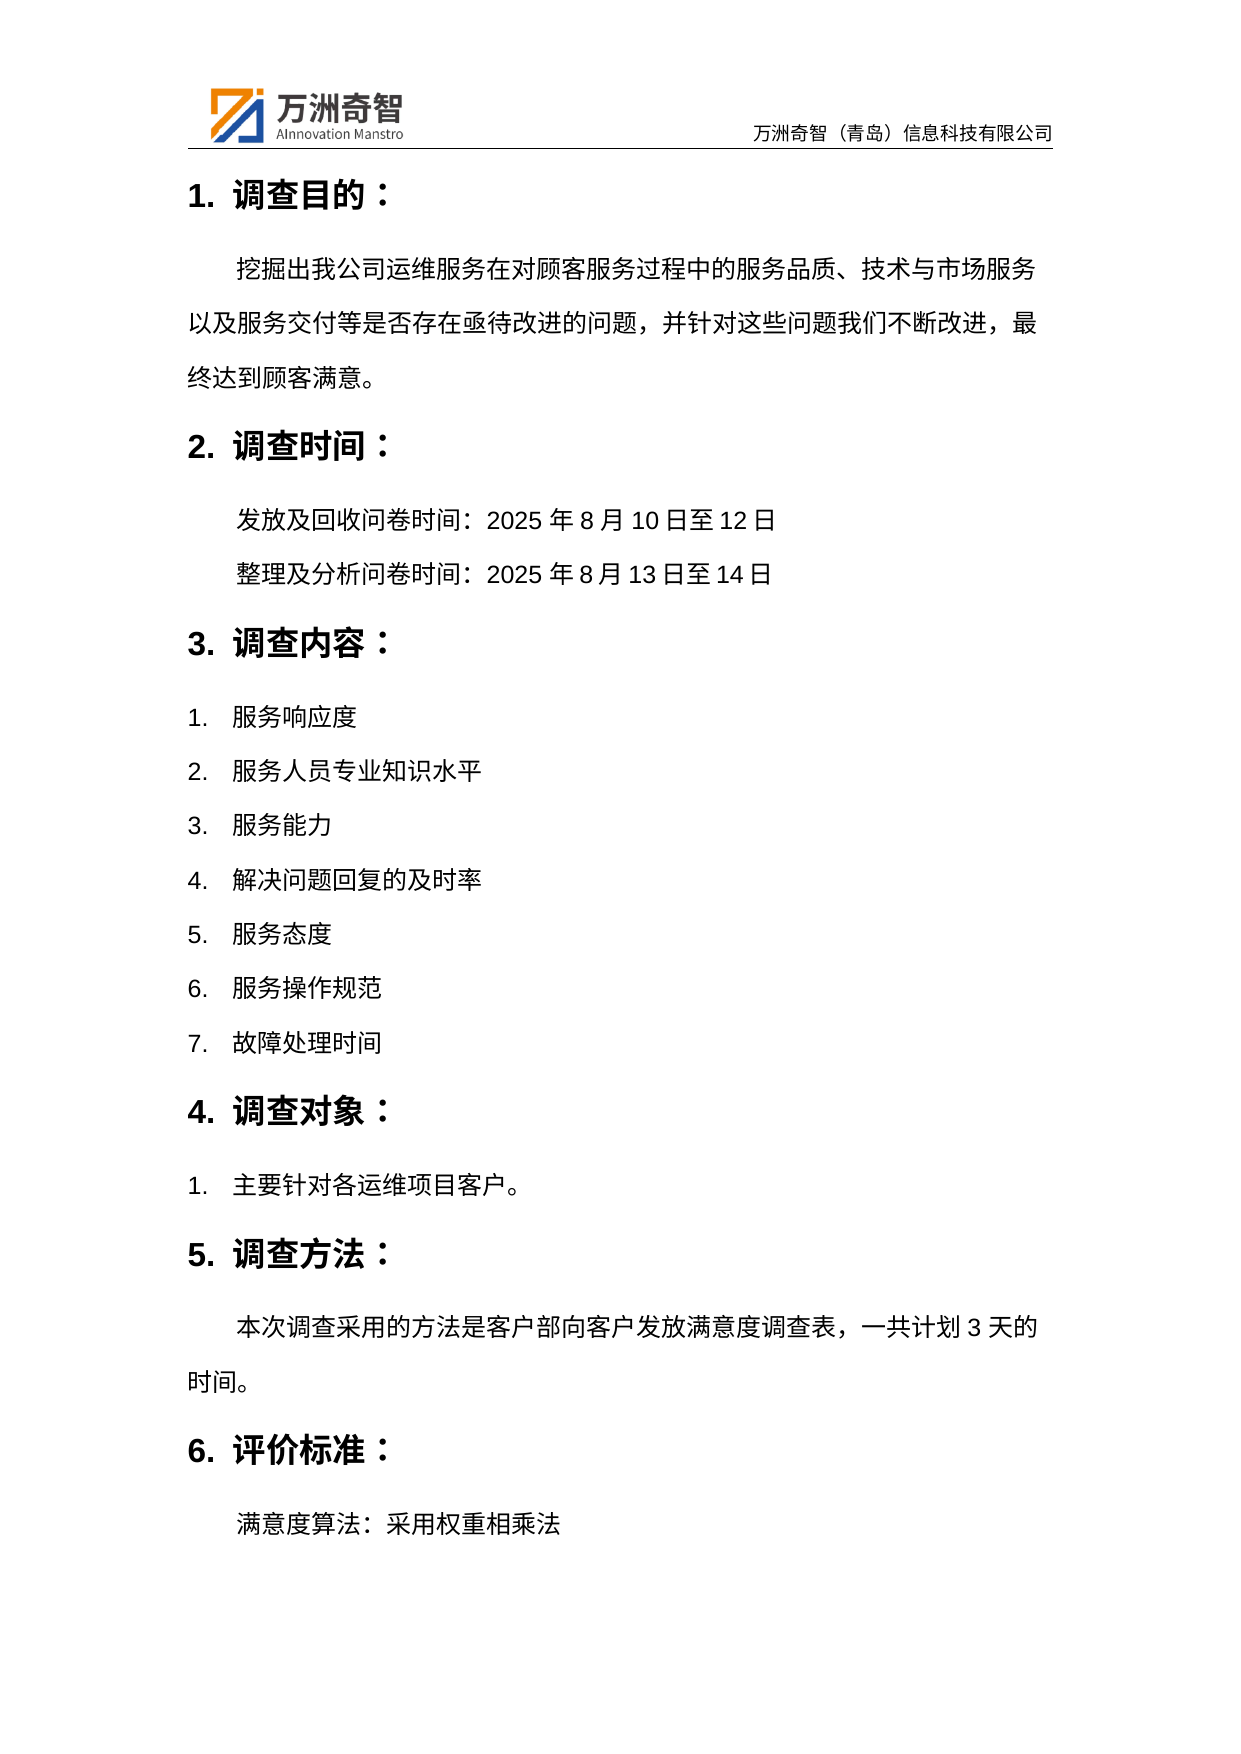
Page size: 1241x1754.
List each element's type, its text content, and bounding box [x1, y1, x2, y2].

text 调查内容： [187, 619, 1053, 665]
text 调查目的： [187, 172, 1053, 217]
list 服务人员专业知识水平 [187, 751, 1053, 788]
list 服务态度 [187, 914, 1053, 951]
list 服务能力 [187, 806, 1053, 842]
list 解决问题回复的及时率 [187, 860, 1053, 896]
text 满意度算法：采用权重相乘法 [187, 1504, 1053, 1541]
text 调查对象： [187, 1088, 1053, 1133]
text 调查方法： [187, 1230, 1053, 1276]
list 服务响应度 [187, 697, 1053, 733]
text 本次调查采用的方法是客户部向客户发放满意度调查表，一共计划 3 天的时间。 [187, 1308, 1053, 1398]
picture [194, 79, 417, 148]
text 调查时间： [187, 423, 1053, 468]
list 故障处理时间 [187, 1023, 1053, 1059]
text 整理及分析问卷时间：2025 年8月13日至14日 [187, 555, 1053, 591]
list 服务操作规范 [187, 969, 1053, 1005]
text 发放及回收问卷时间：2025 年 8 月 10日至12日 [187, 500, 1053, 537]
list 主要针对各运维项目客户。 [187, 1166, 1053, 1202]
text 挖掘出我公司运维服务在对顾客服务过程中的服务品质、技术与市场服务以及服务交付等是否存在亟待改进的问题，并针对这些问题我们不断改进，最终达到顾客满意。 [187, 249, 1053, 394]
text 评价标准： [187, 1427, 1053, 1472]
